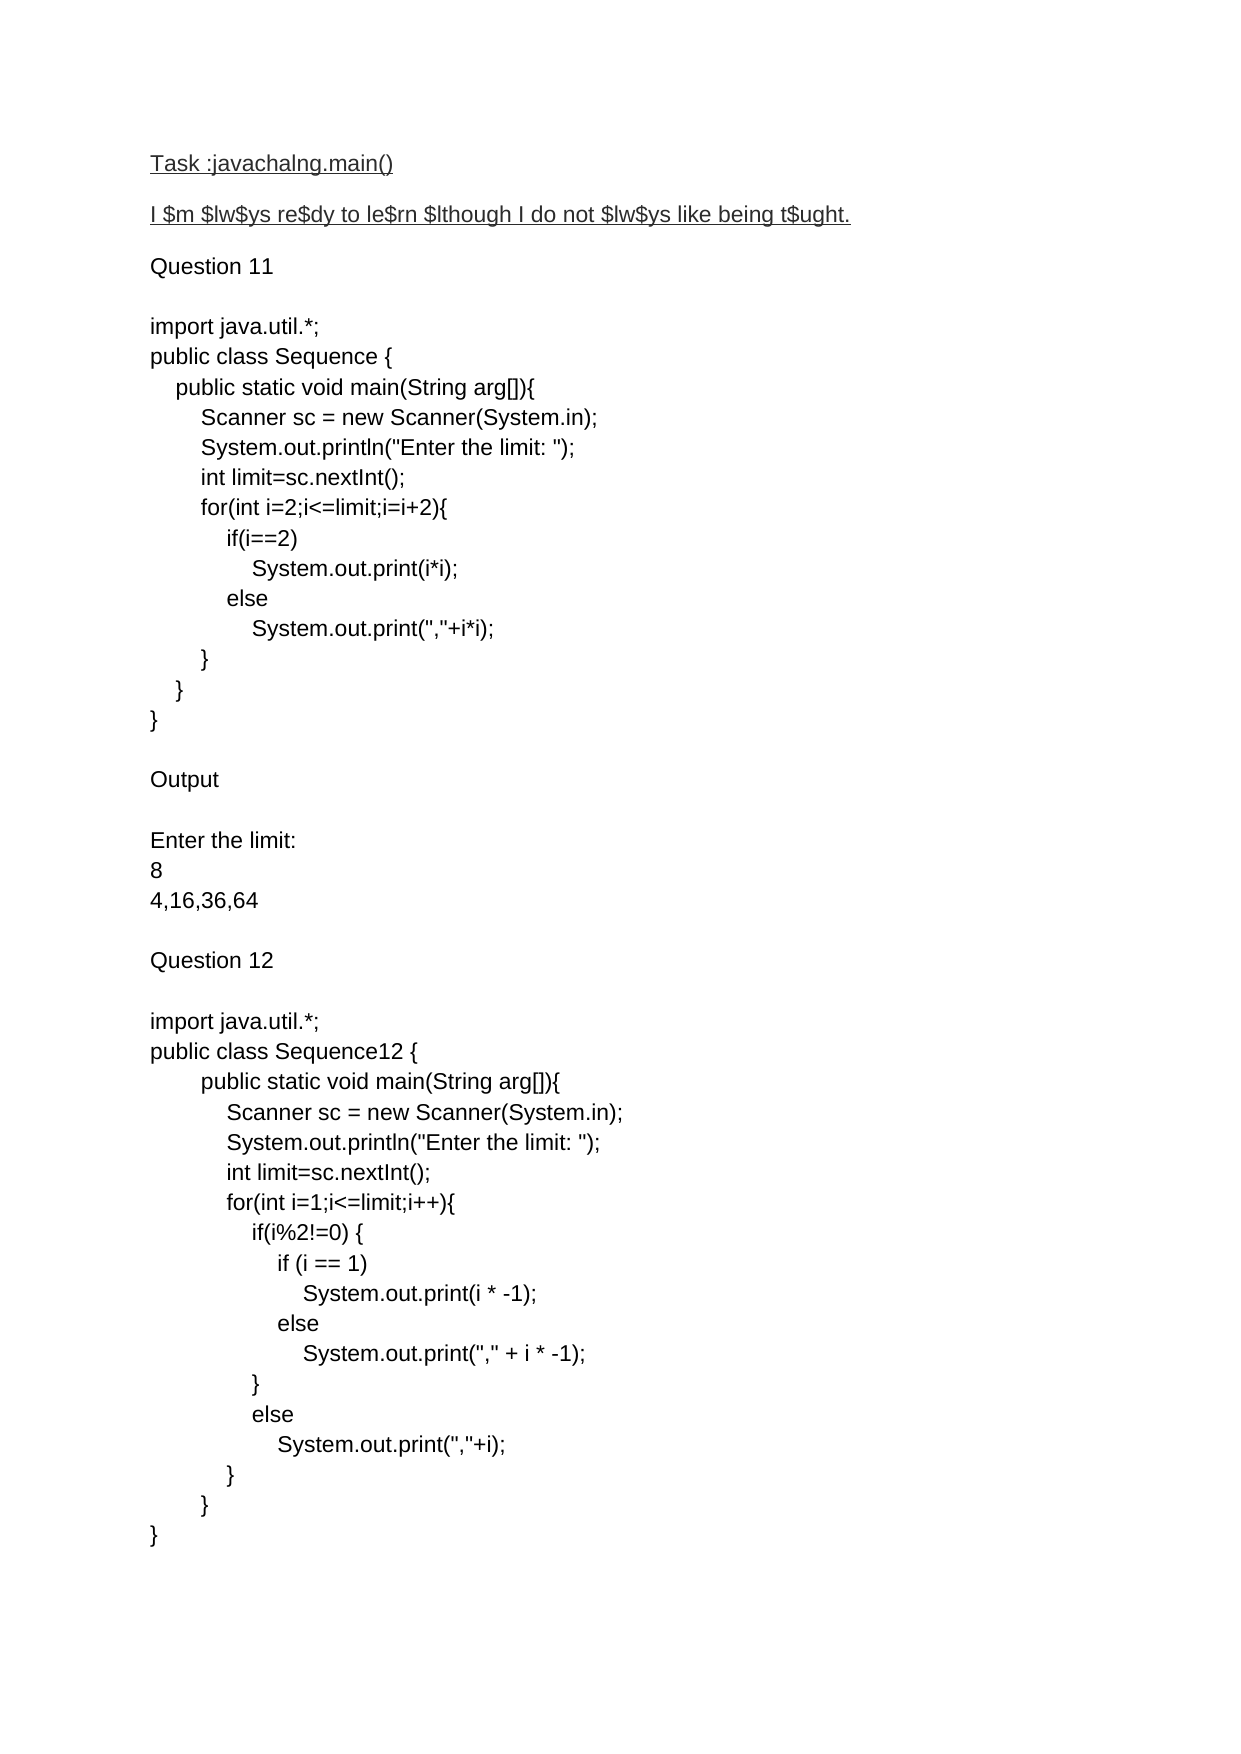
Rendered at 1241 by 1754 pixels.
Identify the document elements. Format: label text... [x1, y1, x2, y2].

text if(i%2!=0) { [150, 1219, 1090, 1246]
text } [150, 676, 1090, 702]
text if (i == 1) [150, 1249, 1090, 1276]
text import java.util.*; [150, 1008, 1090, 1034]
text Enter the limit: [150, 827, 1090, 853]
text Output [150, 766, 1090, 793]
text for(int i=2;i<=limit;i=i+2){ [150, 494, 1090, 521]
text System.out.println("Enter the limit: "); [150, 434, 1090, 460]
text 4,16,36,64 [150, 887, 1090, 913]
text int limit=sc.nextInt(); [150, 464, 1090, 491]
text else [150, 1310, 1090, 1336]
text Scanner sc = new Scanner(System.in); [150, 404, 1090, 430]
text public static void main(String arg[]){ [150, 1068, 1090, 1095]
text System.out.print(","+i); [150, 1431, 1090, 1457]
text else [150, 585, 1090, 611]
text for(int i=1;i<=limit;i++){ [150, 1189, 1090, 1216]
text Scanner sc = new Scanner(System.in); [150, 1098, 1090, 1125]
text public class Sequence { [150, 343, 1090, 370]
text System.out.print("," + i * -1); [150, 1340, 1090, 1367]
text } [150, 1491, 1090, 1518]
text System.out.print(i*i); [150, 555, 1090, 581]
text } [150, 1461, 1090, 1487]
text if(i==2) [150, 524, 1090, 551]
text int limit=sc.nextInt(); [150, 1159, 1090, 1185]
text Question 11 [150, 253, 1090, 279]
text System.out.print(","+i*i); [150, 615, 1090, 642]
text } [150, 706, 1090, 732]
text 8 [150, 857, 1090, 883]
text Question 12 [150, 947, 1090, 974]
text public class Sequence12 { [150, 1038, 1090, 1064]
text import java.util.*; [150, 313, 1090, 339]
text I $m $lw$ys re$dy to le$rn $lthough I do not $lw$ys like being t$ught. [150, 201, 1090, 228]
text public static void main(String arg[]){ [150, 373, 1090, 400]
text } [150, 1521, 1090, 1548]
text else [150, 1401, 1090, 1427]
text } [150, 1370, 1090, 1397]
text } [150, 645, 1090, 672]
text System.out.print(i * -1); [150, 1280, 1090, 1306]
text System.out.println("Enter the limit: "); [150, 1129, 1090, 1155]
text Task :javachalng.main() [150, 150, 1090, 176]
